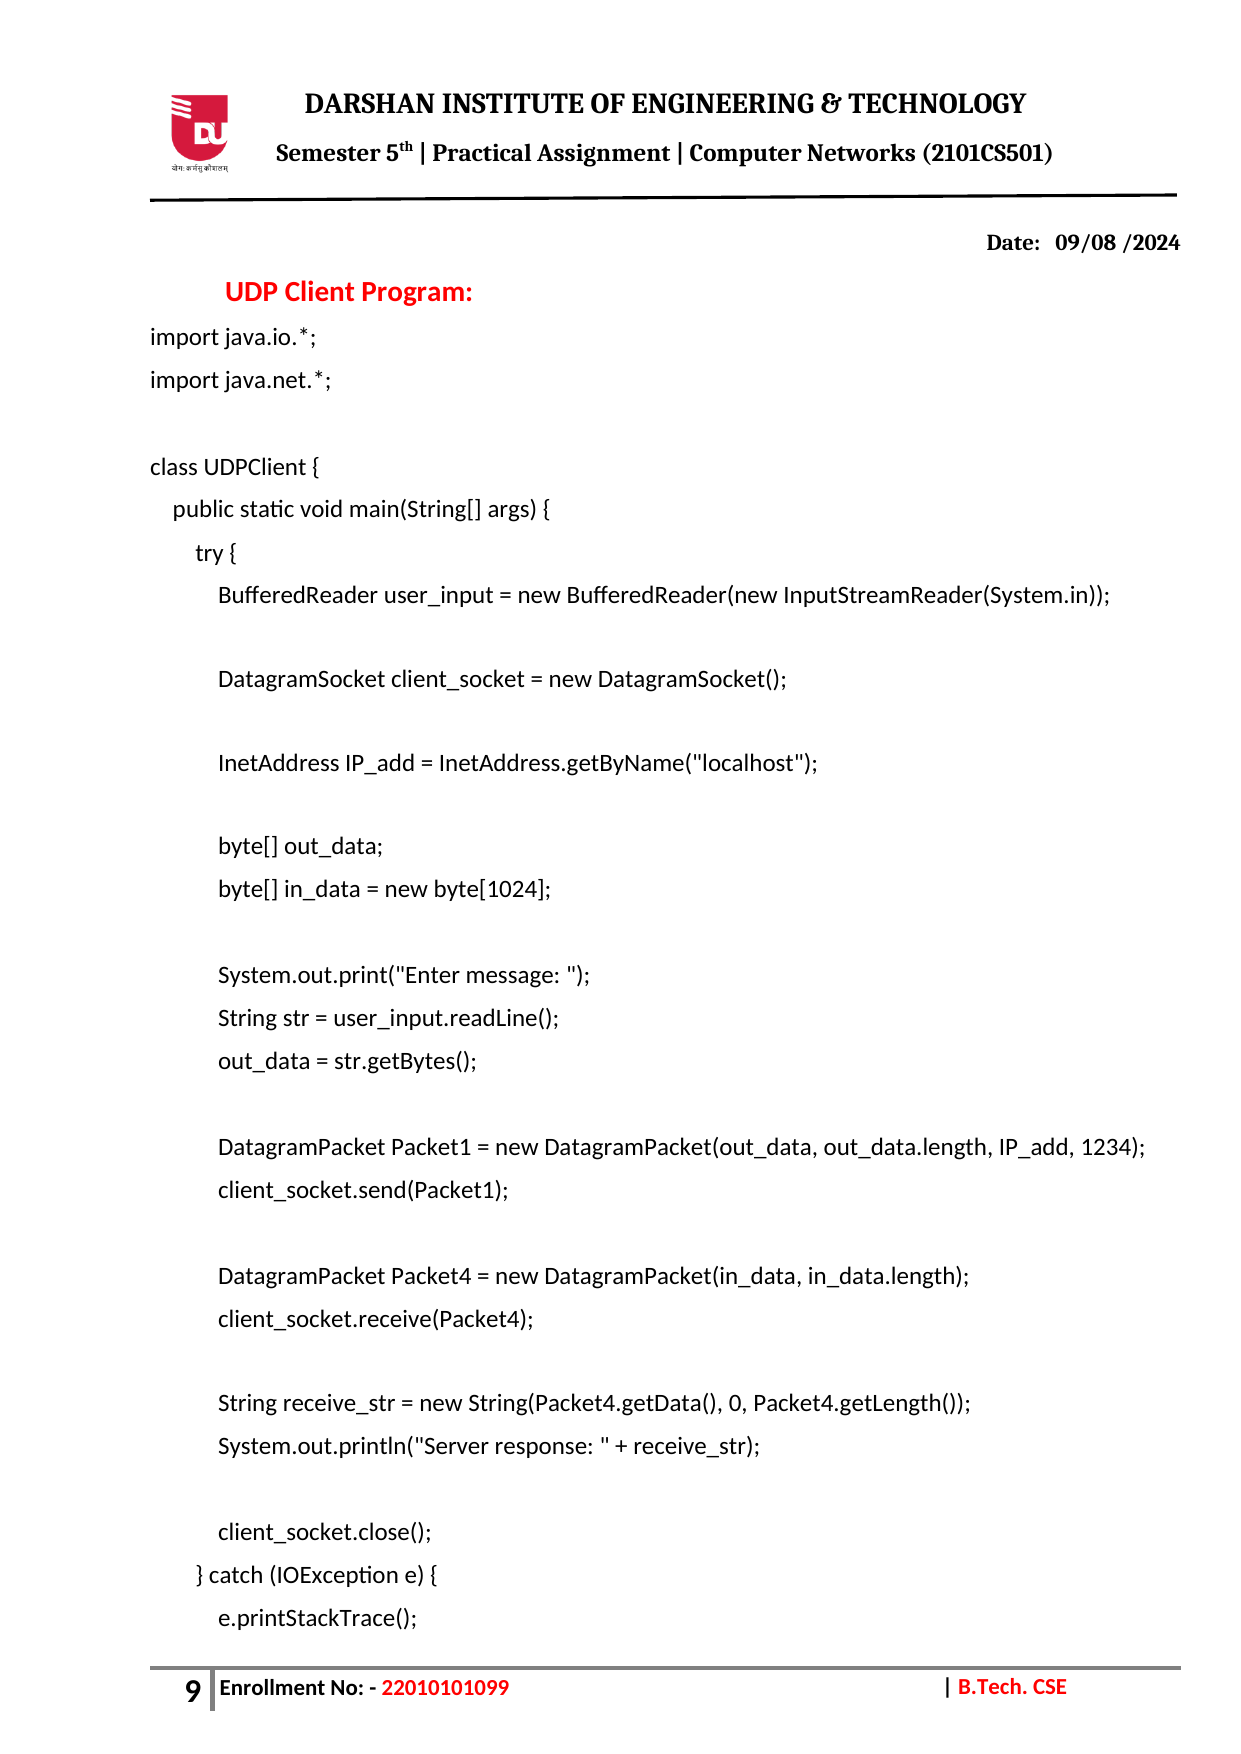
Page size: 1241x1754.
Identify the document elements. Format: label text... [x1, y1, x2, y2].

text DatagramSocket client_socket = new DatagramSocket(); [150, 663, 1189, 694]
text DatagramPacket Packet1 = new DatagramPacket(out_data, out_data.length, IP_add, 1234); [150, 1131, 1189, 1162]
text out_data = str.getBytes(); [150, 1045, 1189, 1076]
text String str = user_input.readLine(); [150, 1002, 1189, 1033]
text byte[] out_data; [150, 830, 1189, 861]
text BufferedReader user_input = new BufferedReader(new InputStreamReader(System.in)); [150, 580, 1189, 610]
text UDP Client Program: [225, 273, 1189, 309]
text InetAddress IP_add = InetAddress.getByName("localhost"); [150, 747, 1189, 777]
text DatagramPacket Packet4 = new DatagramPacket(in_data, in_data.length); [150, 1261, 1189, 1291]
text System.out.println("Server response: " + receive_str); [150, 1430, 1189, 1461]
text client_socket.receive(Packet4); [150, 1303, 1189, 1334]
text client_socket.send(Packet1); [150, 1174, 1189, 1205]
text String receive_str = new String(Packet4.getData(), 0, Packet4.getLength()); [150, 1387, 1189, 1418]
text e.printStackTrace(); [150, 1602, 1189, 1633]
text import java.net.*; [150, 364, 1189, 395]
text try { [150, 537, 1189, 567]
text public static void main(String[] args) { [150, 494, 1189, 524]
text class UDPClient { [150, 451, 1189, 481]
picture [150, 70, 242, 197]
text byte[] in_data = new byte[1024]; [150, 873, 1189, 904]
text } catch (IOException e) { [150, 1559, 1189, 1590]
text System.out.print("Enter message: "); [150, 959, 1189, 990]
text import java.io.*; [150, 322, 1189, 352]
text client_socket.close(); [150, 1516, 1189, 1547]
